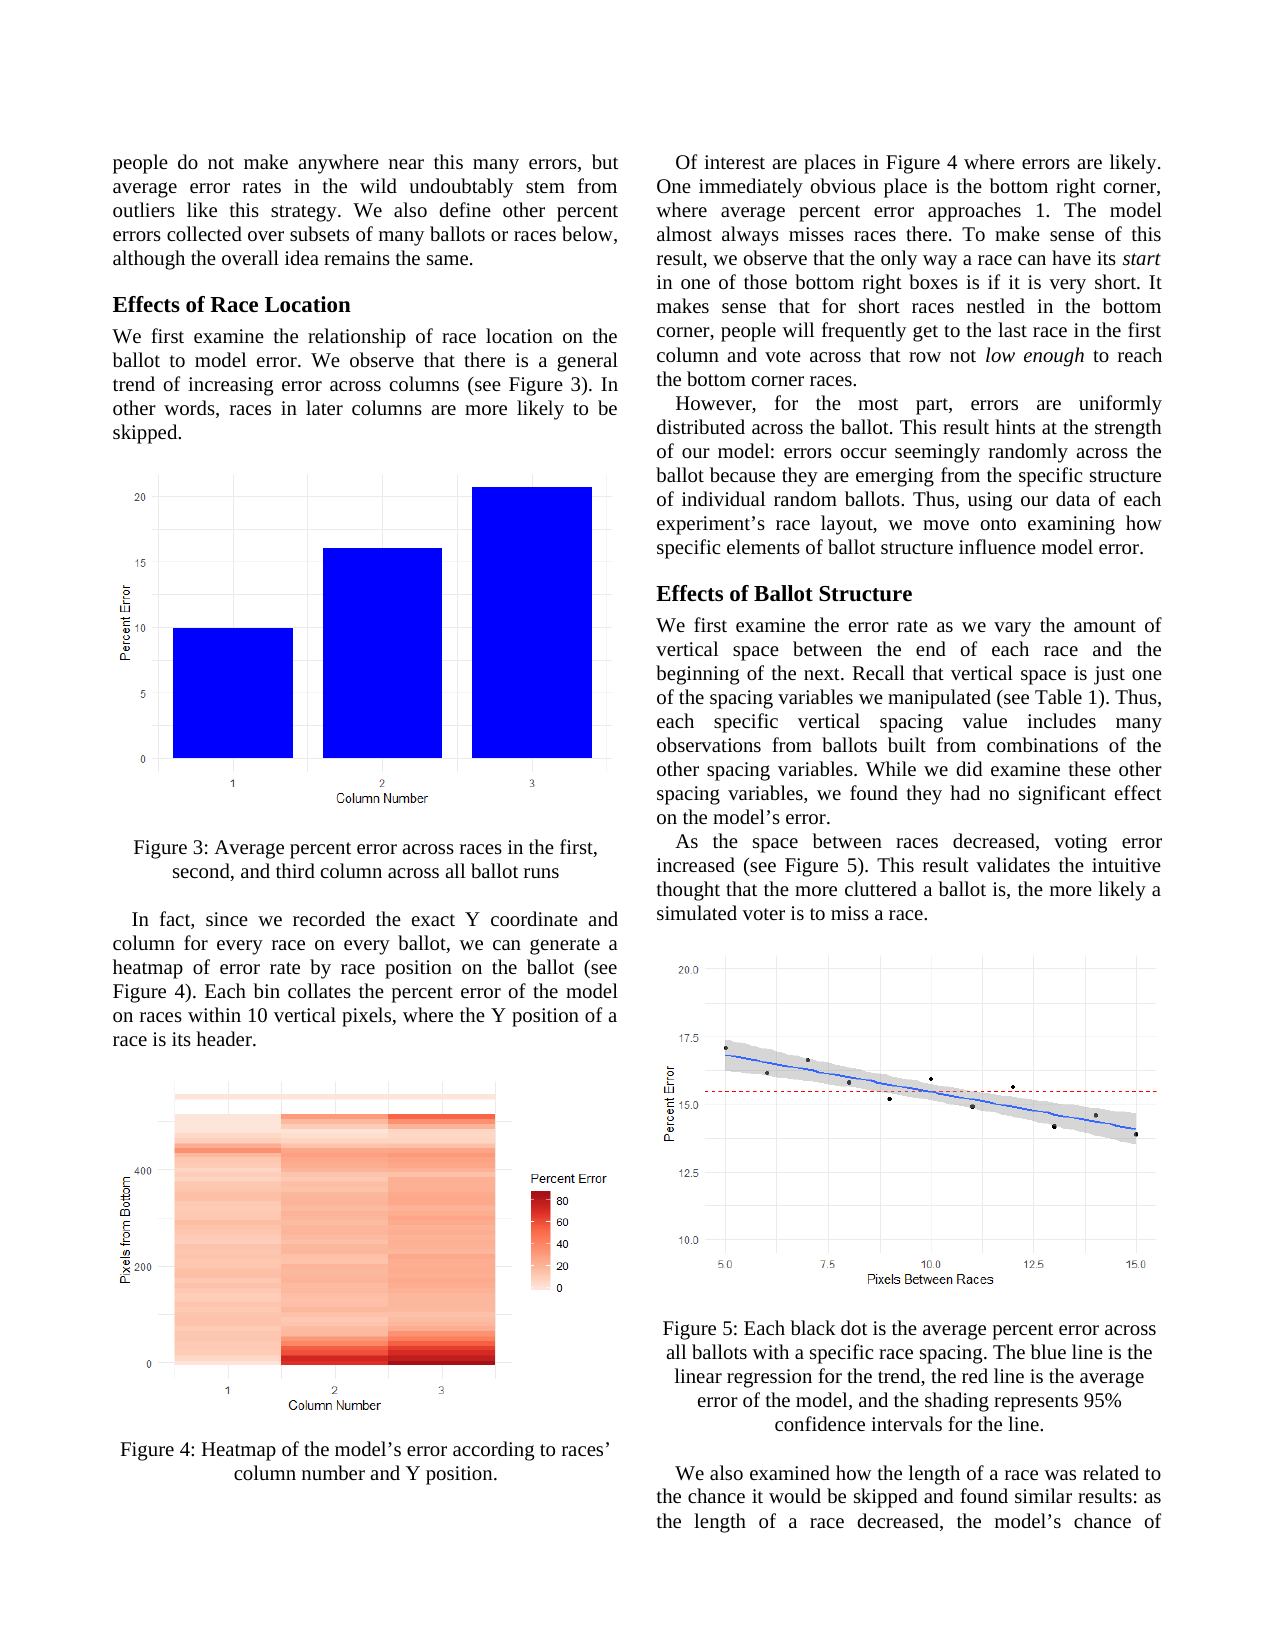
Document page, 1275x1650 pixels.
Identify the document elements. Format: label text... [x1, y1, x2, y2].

text Figure 4: Heatmap of the model’s error according to races’ column number and Y position. [112, 1437, 619, 1485]
text Figure 3: Average percent error across races in the first, second, and third column across all ballot runs [112, 835, 619, 883]
subtitle Effects of Race Location [112, 291, 619, 317]
picture [112, 468, 619, 811]
text However, for the most part, errors are uniformly distributed across the ballot. This result hints at the strength of our model: errors occur seemingly randomly across the ballot because they are emerging from the specific structure of individual random ballots. Thus, using our data of each experiment’s race layout, we move onto examining how specific elements of ballot structure influence model error. [656, 391, 1162, 559]
text In fact, since we recorded the exact Y coordinate and column for every race on every ballot, we can generate a heatmap of error rate by race position on the ballot (see Figure 4). Each bin collates the percent error of the model on races within 10 vertical pixels, where the Y position of a race is its header. [112, 907, 619, 1051]
text Of interest are places in Figure 4 where errors are likely. One immediately obvious place is the bottom right corner, where average percent error approaches 1. The model almost always misses races there. To make sense of this result, we observe that the only way a race can have its start in one of those bottom right boxes is if it is very short. It makes sense that for short races nestled in the bottom corner, people will frequently get to the last race in the first column and vote across that row not low enough to reach the bottom corner races. [656, 150, 1162, 391]
picture [656, 949, 1163, 1292]
text As the space between races decreased, voting error increased (see Figure 5). This result validates the intuitive thought that the more cluttered a ballot is, the more likely a simulated voter is to miss a race. [656, 829, 1162, 925]
picture [112, 1075, 619, 1418]
subtitle Effects of Ballot Structure [656, 580, 1162, 606]
text We first examine the error rate as we vary the amount of vertical space between the end of each race and the beginning of the next. Recall that vertical space is just one of the spacing variables we manipulated (see Table 1). Thus, each specific vertical spacing value includes many observations from ballots built from combinations of the other spacing variables. While we did examine these other spacing variables, we found they had no significant effect on the model’s error. [656, 612, 1162, 829]
text We first examine the relationship of race location on the ballot to model error. We observe that there is a general trend of increasing error across columns (see Figure 3). In other words, races in later columns are more likely to be skipped. [112, 324, 619, 444]
text Figure 5: Each black dot is the average percent error across all ballots with a specific race spacing. The blue line is the linear regression for the trend, the red line is the average error of the model, and the shading represents 95% confidence intervals for the line. [656, 1316, 1162, 1436]
